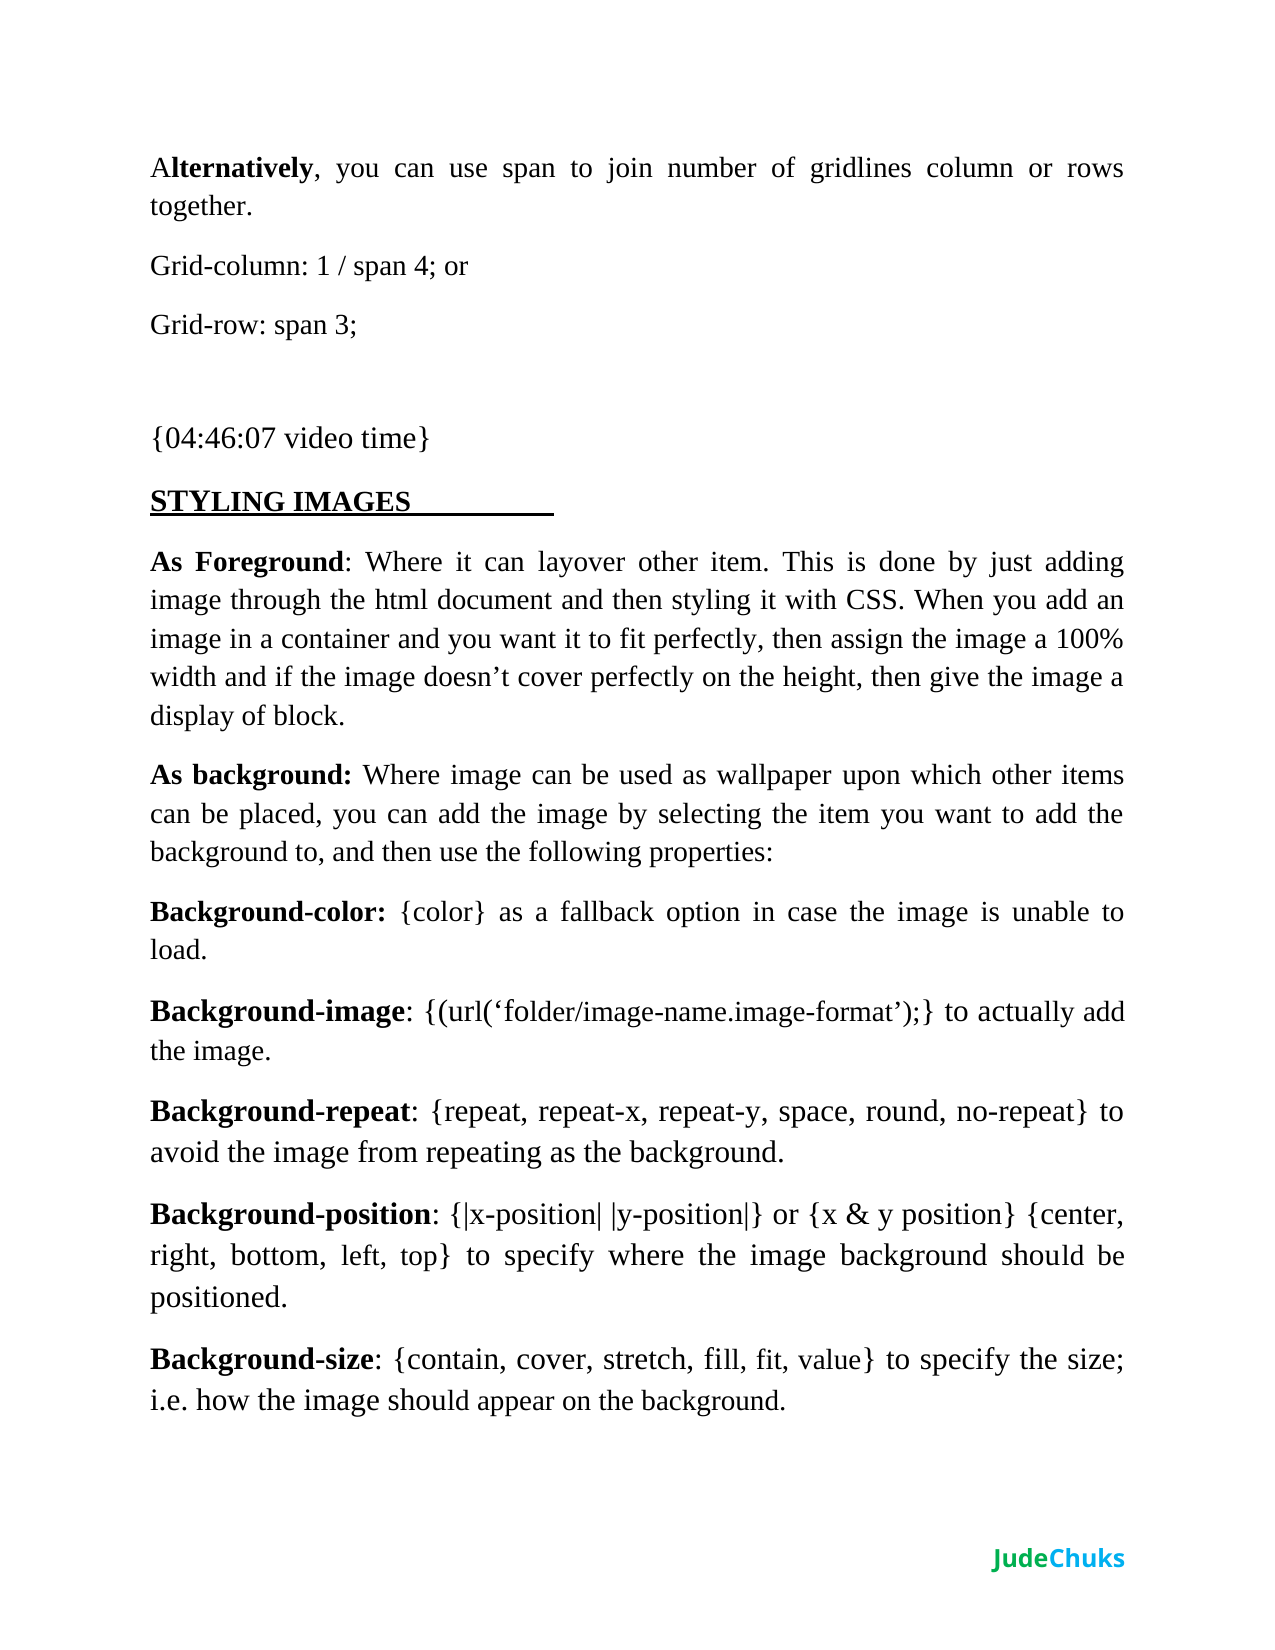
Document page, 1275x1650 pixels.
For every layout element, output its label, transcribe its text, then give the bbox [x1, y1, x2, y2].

text As background: Where image can be used as wallpaper upon which other items can be placed, you can add the image by selecting the item you want to add the background to, and then use the following properties: [150, 757, 1125, 868]
text As Foreground: Where it can layover other item. This is done by just adding image through the html document and then styling it with CSS. When you add an image in a container and you want it to fit perfectly, then assign the image a 100% width and if the image doesn’t cover perfectly on the height, then give the image a display of block. [150, 544, 1125, 732]
text Background-position: {|x-position| |y-position|} or {x & y position} {center, right, bottom, left, top} to specify where the image background should be positioned. [150, 1195, 1125, 1314]
text STYLING IMAGES [150, 482, 1125, 518]
text Grid-row: span 3; [150, 307, 1125, 341]
text Grid-column: 1 / span 4; or [150, 248, 1125, 281]
text Background-size: {contain, cover, stretch, fill, fit, value} to specify the size; i.e. how the image should appear on the background. [150, 1340, 1125, 1417]
text {04:46:07 video time} [150, 420, 1125, 456]
text Background-image: {(url(‘folder/image-name.image-format’);} to actually add the image. [150, 992, 1125, 1066]
text Alternatively, you can use span to join number of gridlines column or rows together. [150, 150, 1125, 222]
text Background-repeat: {repeat, repeat-x, repeat-y, space, round, no-repeat} to avoid the image from repeating as the background. [150, 1092, 1125, 1169]
text Background-color: {color} as a fallback option in case the image is unable to load. [150, 894, 1125, 966]
